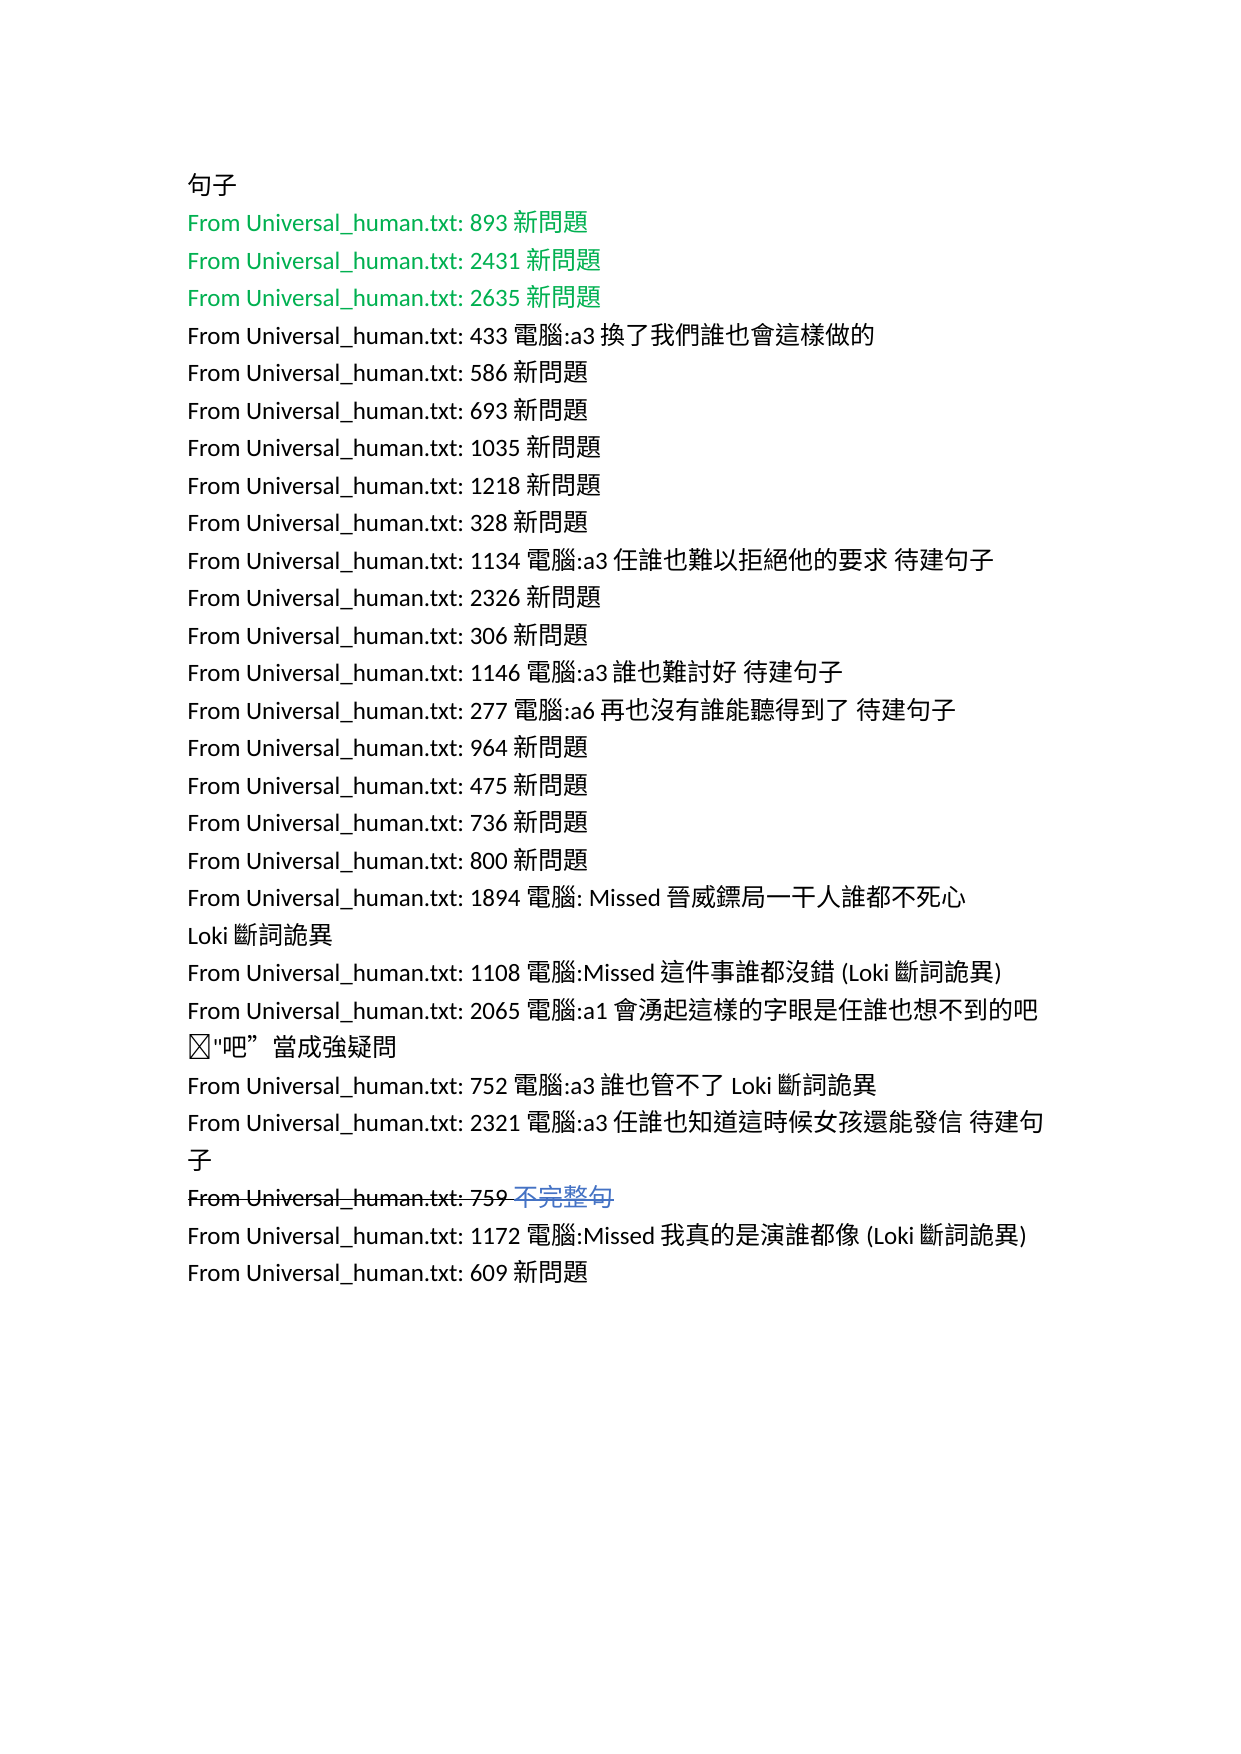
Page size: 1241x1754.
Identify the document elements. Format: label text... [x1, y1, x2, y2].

text From Universal_human.txt: 2431 新問題 [187, 239, 1053, 277]
text From Universal_human.txt: 2635 新問題 [187, 277, 1053, 314]
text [187, 164, 1053, 202]
text Loki斷詞詭異 [187, 914, 1053, 952]
text From Universal_human.txt: 609 新問題 [187, 1252, 1053, 1289]
text From Universal_human.txt: 1218 新問題 [187, 464, 1053, 502]
text From Universal_human.txt: 2326 新問題 [187, 577, 1053, 614]
text From Universal_human.txt: 800 新問題 [187, 839, 1053, 877]
text From Universal_human.txt: 2065 電腦:a1 會湧起這樣的字眼是任誰也想不到的吧 "吧”當成強疑問 [187, 989, 1053, 1064]
text From Universal_human.txt: 964 新問題 [187, 727, 1053, 764]
text From Universal_human.txt: 1894 電腦: Missed 晉威鏢局一干人誰都不死心 [187, 877, 1053, 914]
text From Universal_human.txt: 306 新問題 [187, 614, 1053, 652]
text From Universal_human.txt: 1146 電腦:a3誰也難討好 待建句子 [187, 652, 1053, 689]
text From Universal_human.txt: 893 新問題 [187, 202, 1053, 239]
text From Universal_human.txt: 693 新問題 [187, 389, 1053, 427]
text From Universal_human.txt: 277 電腦:a6 再也沒有誰能聽得到了 待建句子 [187, 689, 1053, 727]
text From Universal_human.txt: 475 新問題 [187, 764, 1053, 802]
text From Universal_human.txt: 1108 電腦:Missed這件事誰都沒錯 (Loki斷詞詭異) [187, 952, 1053, 989]
text From Universal_human.txt: 736 新問題 [187, 802, 1053, 839]
text From Universal_human.txt: 328 新問題 [187, 502, 1053, 539]
text From Universal_human.txt: 433 電腦:a3 換了我們誰也會這樣做的 [187, 314, 1053, 352]
text From Universal_human.txt: 752 電腦:a3 誰也管不了 Loki斷詞詭異 [187, 1064, 1053, 1102]
text From Universal_human.txt: 759 不完整句 [187, 1177, 1053, 1214]
text From Universal_human.txt: 586 新問題 [187, 352, 1053, 389]
text From Universal_human.txt: 2321 電腦:a3 任誰也知道這時候女孩還能發信 待建句子 [187, 1102, 1053, 1177]
text From Universal_human.txt: 1035 新問題 [187, 427, 1053, 464]
text From Universal_human.txt: 1134 電腦:a3 任誰也難以拒絕他的要求 待建句子 [187, 539, 1053, 577]
text From Universal_human.txt: 1172 電腦:Missed我真的是演誰都像 (Loki斷詞詭異) [187, 1214, 1053, 1252]
